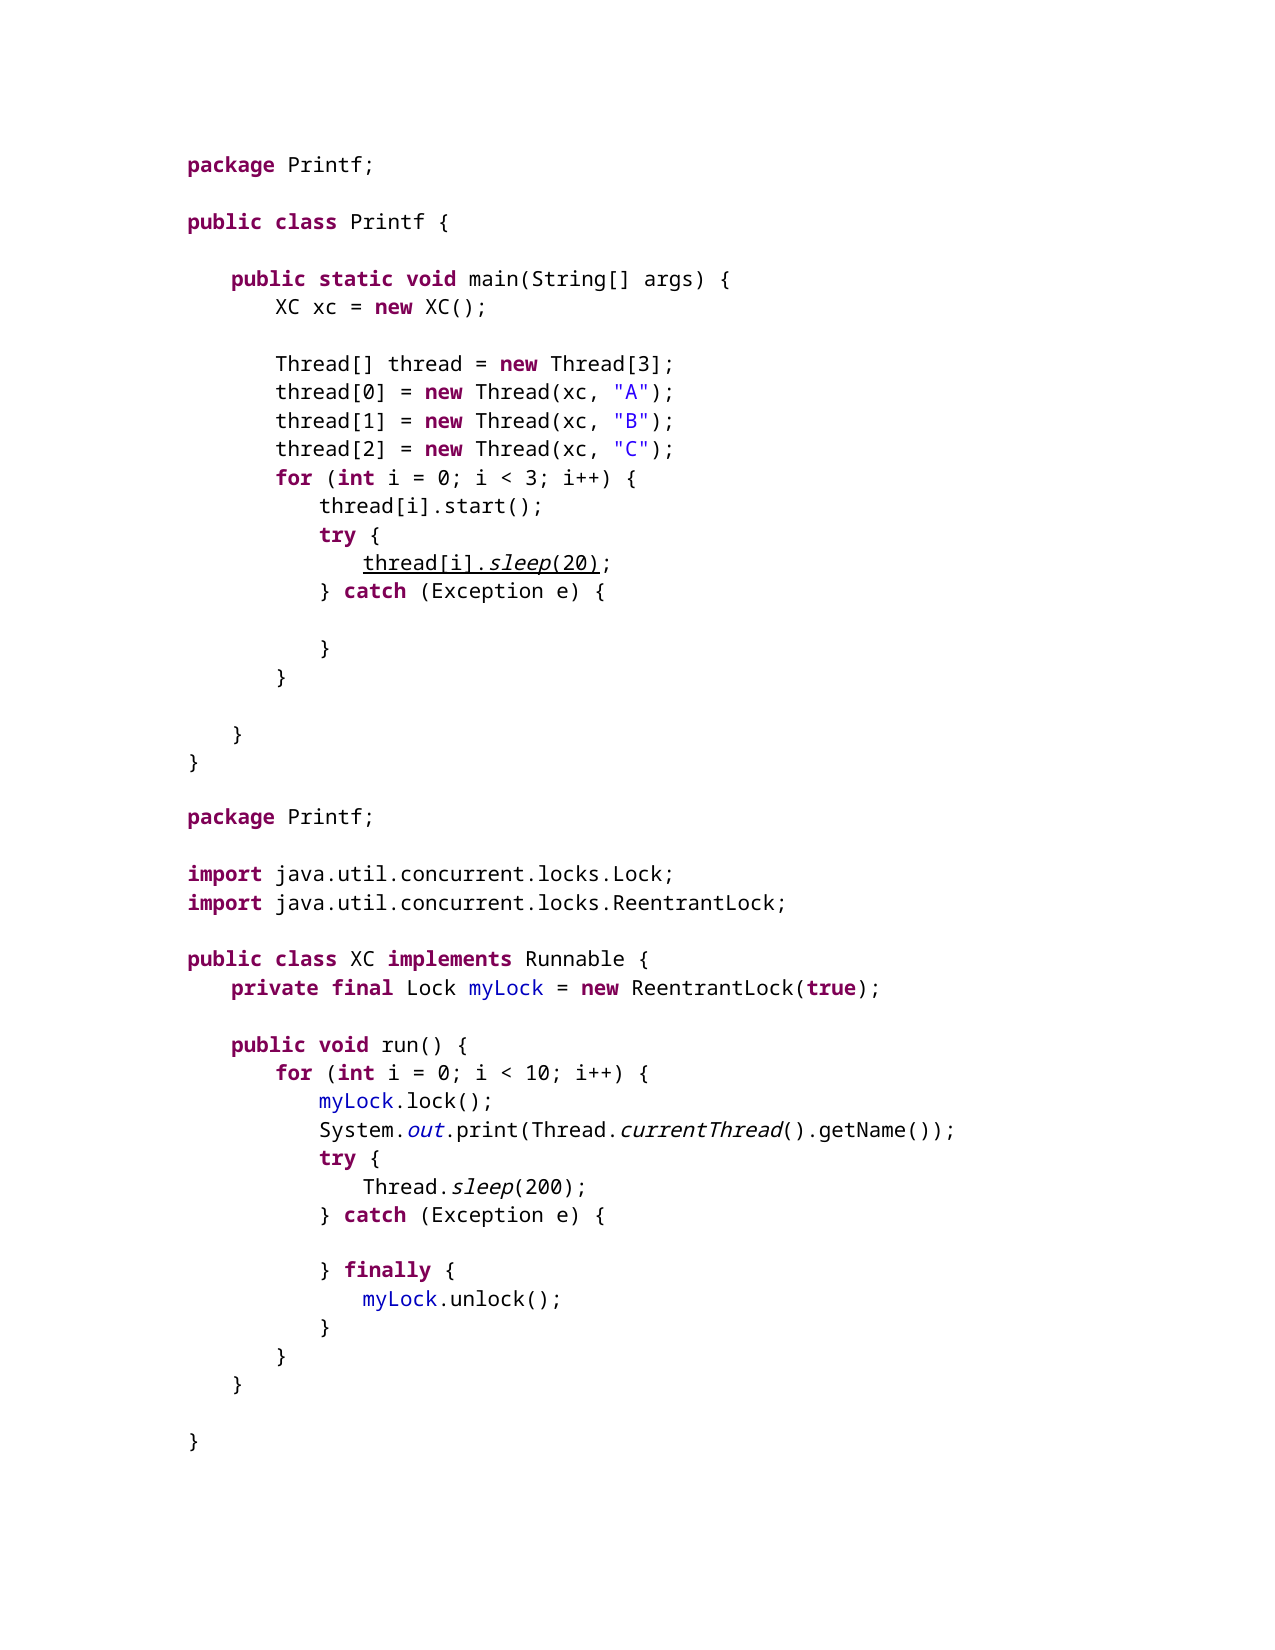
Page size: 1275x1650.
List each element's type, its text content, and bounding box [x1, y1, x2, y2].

text } [187, 1312, 1087, 1341]
text } [187, 1369, 1087, 1398]
text } [187, 1341, 1087, 1369]
text } [187, 747, 1087, 776]
text public void run() { [187, 1030, 1087, 1058]
text try { [187, 1143, 1087, 1172]
text } catch (Exception e) { [187, 577, 1087, 605]
text import java.util.concurrent.locks.Lock; [187, 859, 1087, 888]
text } finally { [187, 1256, 1087, 1284]
text public static void main(String[] args) { [187, 264, 1087, 292]
text for (int i = 0; i < 3; i++) { [187, 463, 1087, 491]
text try { [187, 520, 1087, 548]
text thread[2] = new Thread(xc, "C"); [187, 434, 1087, 463]
text Thread[] thread = new Thread[3]; [187, 349, 1087, 377]
text XC xc = new XC(); [187, 292, 1087, 321]
text } [187, 719, 1087, 747]
text thread[i].start(); [187, 491, 1087, 520]
text for (int i = 0; i < 10; i++) { [187, 1058, 1087, 1087]
text } [187, 633, 1087, 662]
text System.out.print(Thread.currentThread().getName()); [187, 1115, 1087, 1143]
text private final Lock myLock = new ReentrantLock(true); [187, 973, 1087, 1001]
text thread[i].sleep(20); [187, 548, 1087, 577]
text public class Printf { [187, 207, 1087, 235]
text thread[0] = new Thread(xc, "A"); [187, 377, 1087, 406]
text myLock.lock(); [187, 1087, 1087, 1115]
text public class XC implements Runnable { [187, 944, 1087, 973]
text package Printf; [187, 150, 1087, 178]
text package Printf; [187, 802, 1087, 831]
text } catch (Exception e) { [187, 1200, 1087, 1229]
text } [187, 662, 1087, 690]
text myLock.unlock(); [187, 1284, 1087, 1312]
text Thread.sleep(200); [187, 1172, 1087, 1200]
text } [187, 1426, 1087, 1454]
text thread[1] = new Thread(xc, "B"); [187, 406, 1087, 434]
text import java.util.concurrent.locks.ReentrantLock; [187, 888, 1087, 916]
